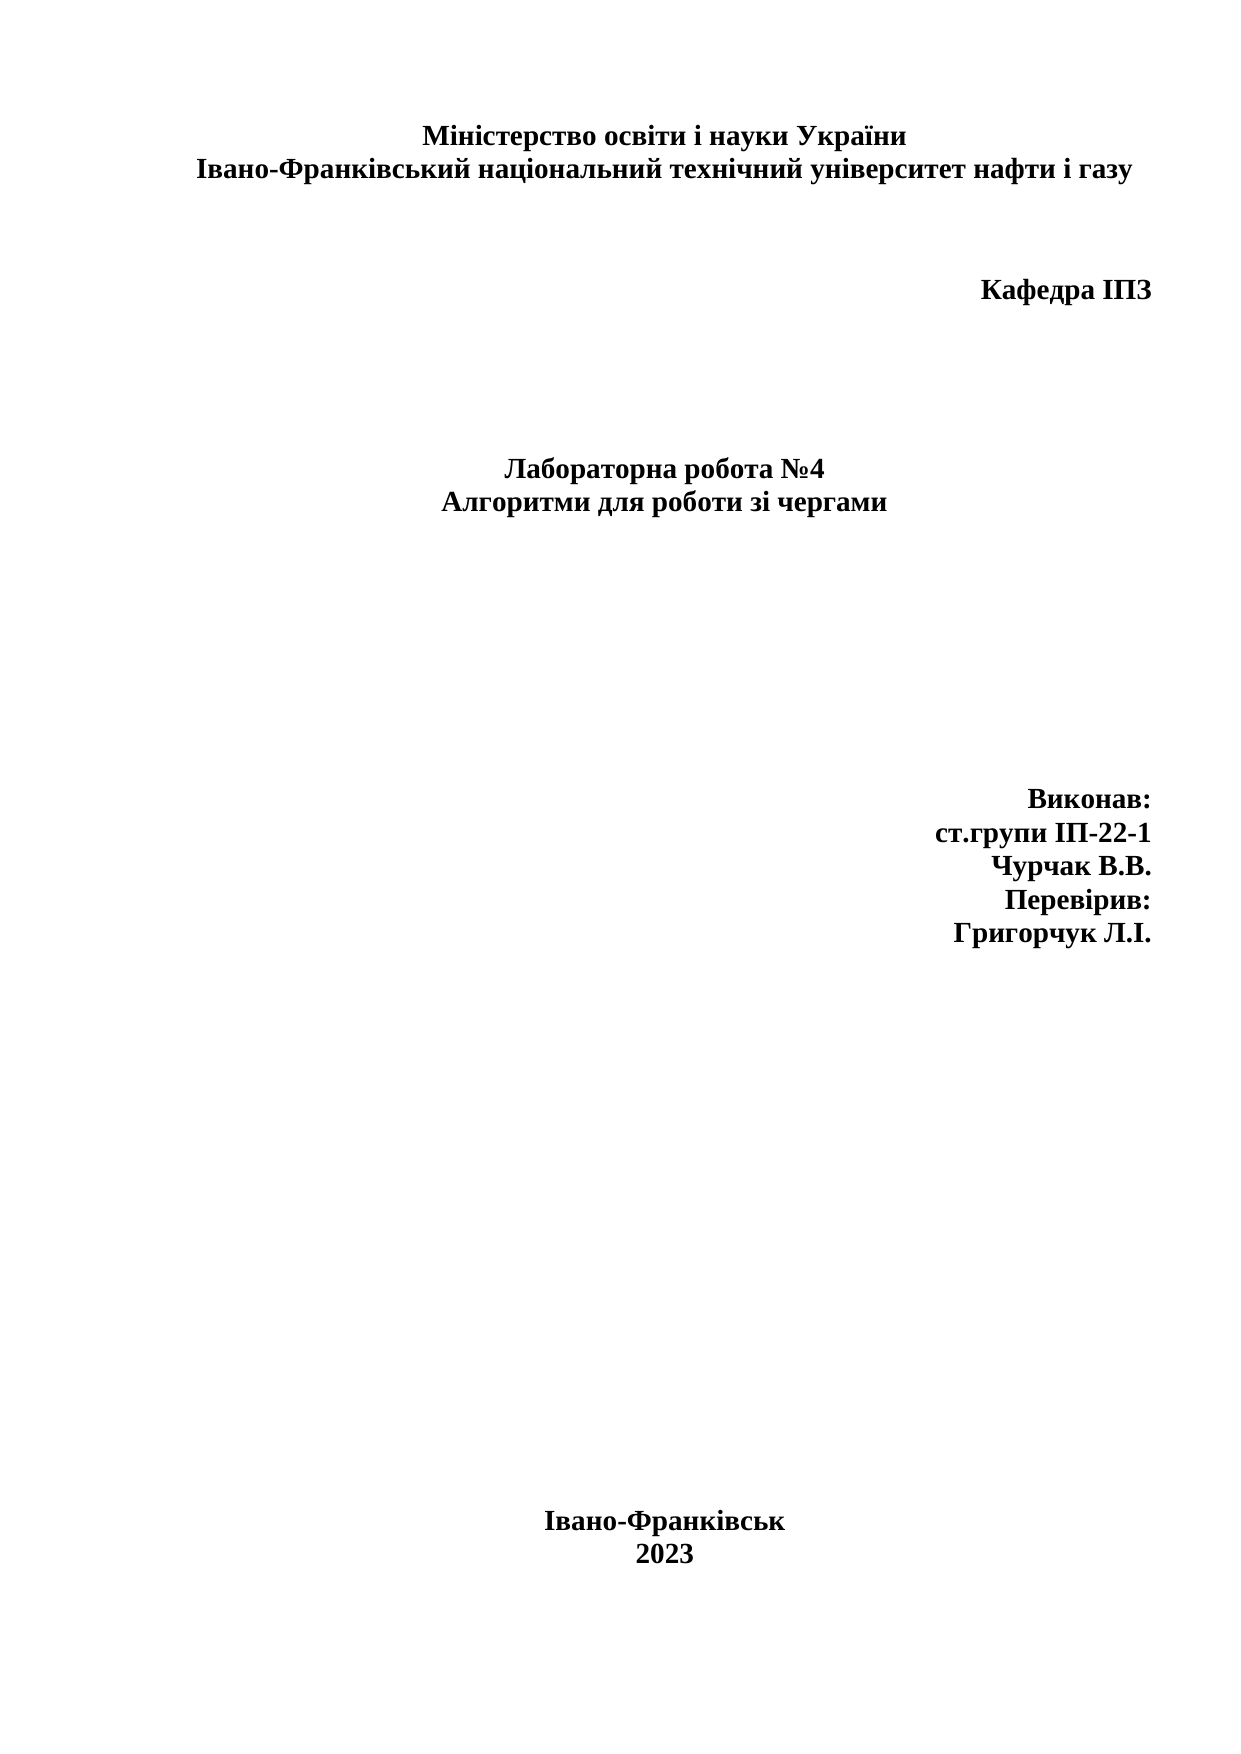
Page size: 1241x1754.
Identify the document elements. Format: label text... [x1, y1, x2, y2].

text Івано-Франківськ [177, 1503, 1152, 1536]
text ст.групи ІП-22-1 [177, 815, 1152, 848]
text Перевірив: [177, 882, 1152, 916]
text Чурчак В.В. [177, 848, 1152, 882]
text Міністерство освіти і науки України [177, 118, 1152, 152]
text Лабораторна робота №4 [177, 451, 1152, 484]
text Григорчук Л.І. [177, 916, 1152, 949]
text Виконав: [177, 781, 1152, 815]
text Кафедра ІПЗ [177, 272, 1152, 306]
text Івано-Франківський національний технічний університет нафти і газу [177, 152, 1152, 185]
text 2023 [177, 1536, 1152, 1570]
text Алгоритми для роботи зі чергами [177, 484, 1152, 518]
